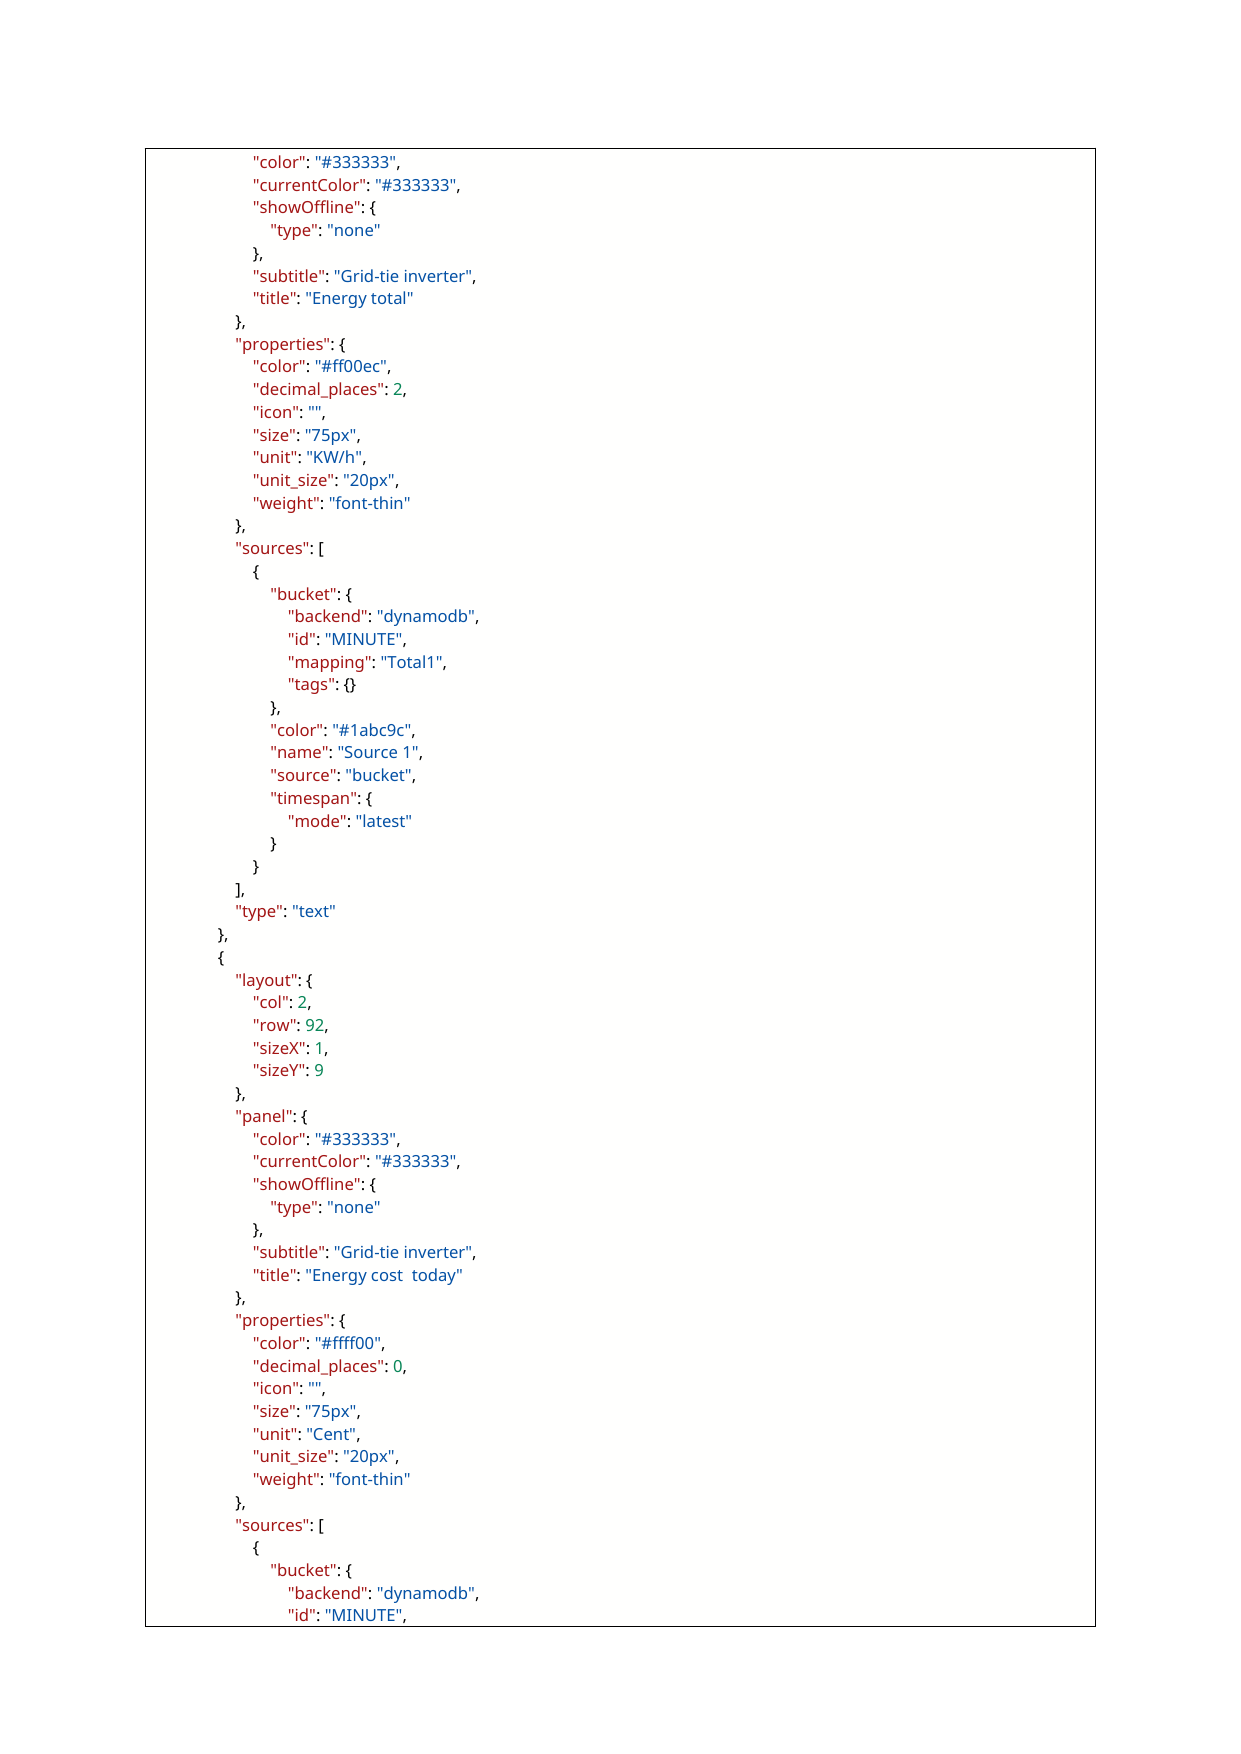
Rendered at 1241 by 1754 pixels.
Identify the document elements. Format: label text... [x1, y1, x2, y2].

text "showOffline": { [148, 1173, 1093, 1195]
text "color": "#333333", [148, 1127, 1093, 1150]
text "title": "Energy cost today" [148, 1263, 1093, 1286]
text }, [148, 1491, 1093, 1513]
text }, [148, 1286, 1093, 1309]
text "sources": [ [148, 1513, 1093, 1536]
text { [148, 946, 1093, 968]
text "size": "75px", [148, 423, 1093, 446]
text "mode": "latest" [148, 809, 1093, 832]
text "properties": { [148, 332, 1093, 355]
text "panel": { [148, 1104, 1093, 1127]
text "layout": { [148, 968, 1093, 991]
text }, [148, 514, 1093, 537]
text "bucket": { [148, 1559, 1093, 1581]
text "name": "Source 1", [148, 741, 1093, 764]
text }, [148, 310, 1093, 332]
text "showOffline": { [148, 196, 1093, 219]
text "sizeY": 9 [148, 1059, 1093, 1082]
text } [148, 832, 1093, 855]
text "title": "Energy total" [148, 287, 1093, 310]
text "id": "MINUTE", [148, 1604, 1093, 1626]
text "backend": "dynamodb", [148, 605, 1093, 628]
text "sources": [ [148, 537, 1093, 559]
text "decimal_places": 0, [148, 1354, 1093, 1377]
text "weight": "font-thin" [148, 491, 1093, 514]
text "color": "#1abc9c", [148, 718, 1093, 741]
text "unit": "Cent", [148, 1422, 1093, 1445]
text "backend": "dynamodb", [148, 1581, 1093, 1604]
text "color": "#ff00ec", [148, 355, 1093, 378]
text "icon": "", [148, 401, 1093, 423]
text { [148, 1536, 1093, 1559]
text "id": "MINUTE", [148, 628, 1093, 650]
text { [148, 559, 1093, 582]
text "source": "bucket", [148, 764, 1093, 787]
text "decimal_places": 2, [148, 378, 1093, 401]
text "type": "none" [148, 219, 1093, 242]
text }, [148, 1218, 1093, 1241]
text "bucket": { [148, 582, 1093, 605]
text "tags": {} [148, 673, 1093, 696]
text "row": 92, [148, 1014, 1093, 1036]
text "weight": "font-thin" [148, 1468, 1093, 1491]
text "properties": { [148, 1309, 1093, 1332]
text "unit": "KW/h", [148, 446, 1093, 469]
text "size": "75px", [148, 1400, 1093, 1422]
text }, [148, 242, 1093, 264]
text ], [148, 877, 1093, 900]
text "icon": "", [148, 1377, 1093, 1400]
text "unit_size": "20px", [148, 1445, 1093, 1468]
text "unit_size": "20px", [148, 469, 1093, 491]
text "subtitle": "Grid-tie inverter", [148, 1241, 1093, 1263]
text "mapping": "Total1", [148, 650, 1093, 673]
text "currentColor": "#333333", [148, 1150, 1093, 1173]
text "timespan": { [148, 787, 1093, 809]
text "type": "text" [148, 900, 1093, 923]
text "col": 2, [148, 991, 1093, 1014]
text "subtitle": "Grid-tie inverter", [148, 264, 1093, 287]
text }, [148, 1082, 1093, 1104]
text }, [148, 923, 1093, 946]
text "color": "#ffff00", [148, 1332, 1093, 1354]
text "type": "none" [148, 1195, 1093, 1218]
text "color": "#333333", [146, 149, 1095, 173]
text } [148, 855, 1093, 877]
text "currentColor": "#333333", [148, 173, 1093, 196]
text }, [148, 696, 1093, 718]
text "sizeX": 1, [148, 1036, 1093, 1059]
